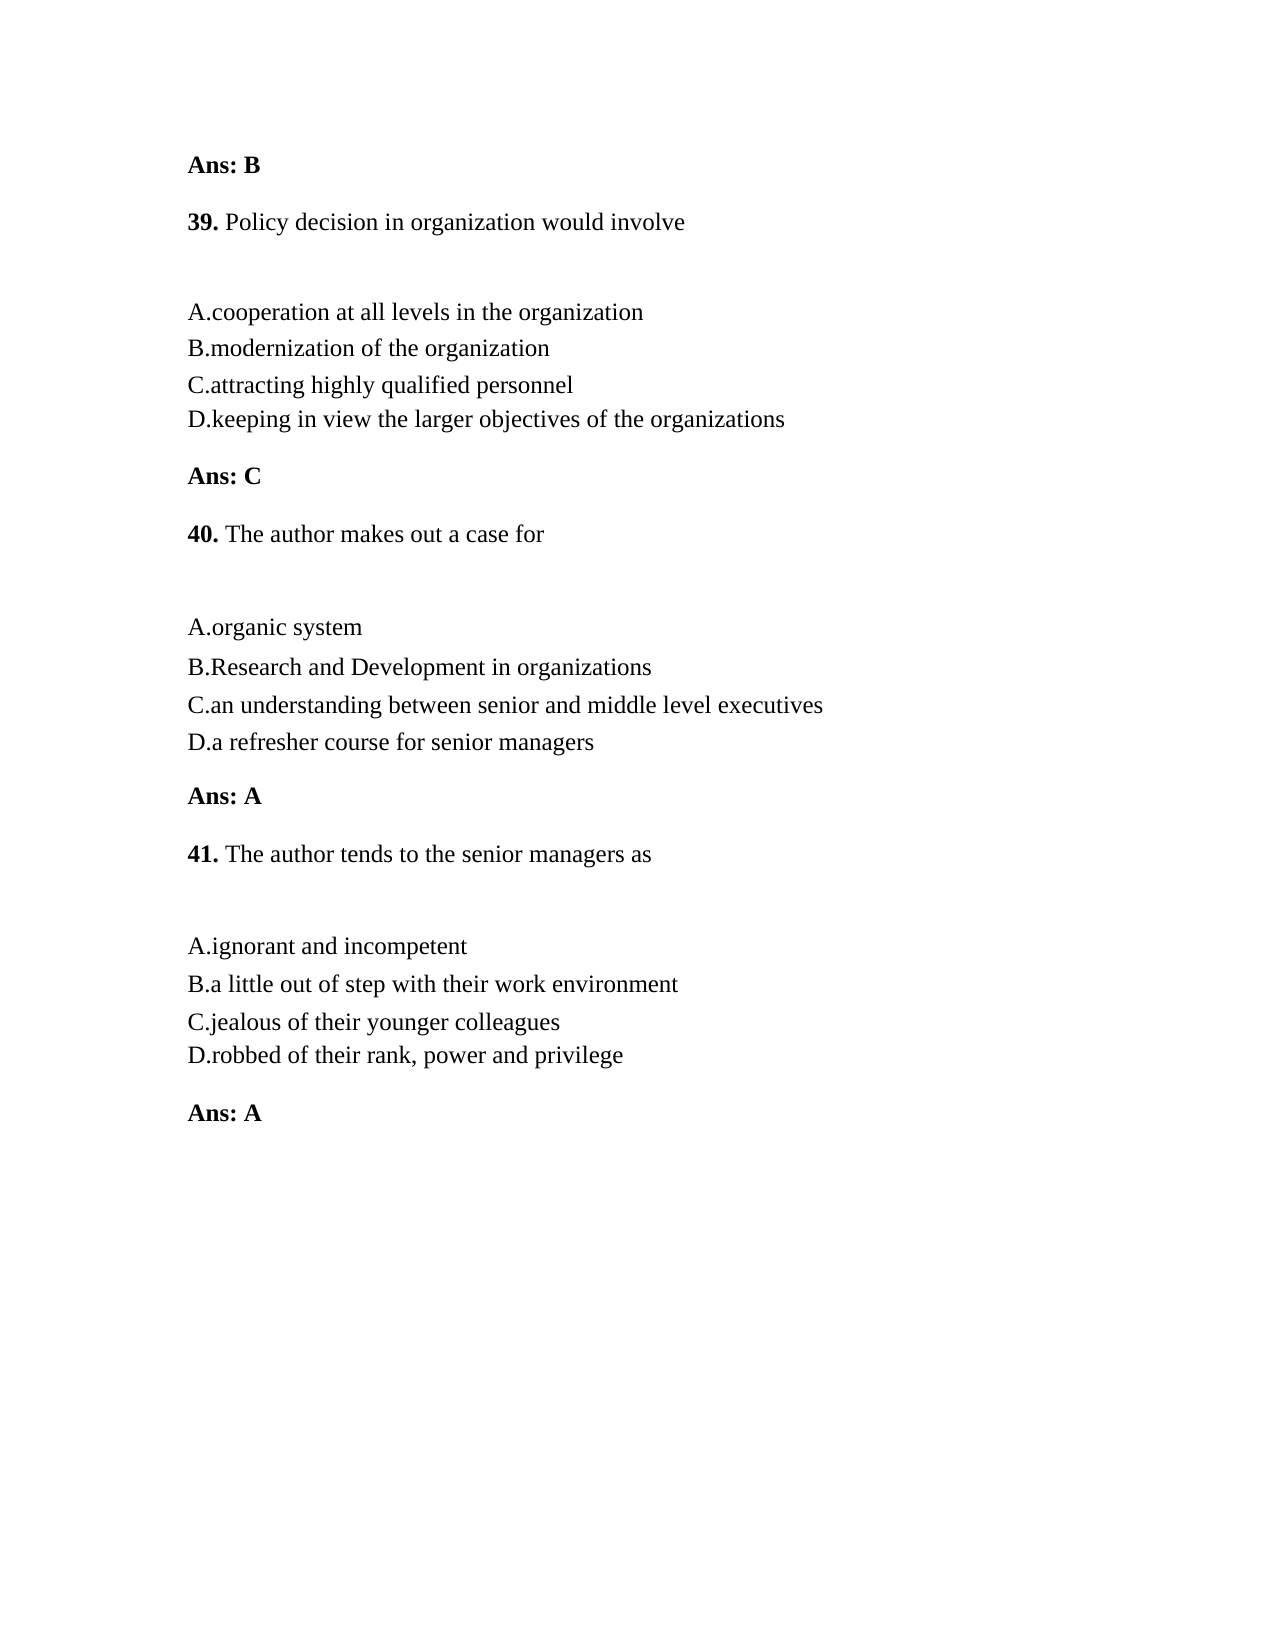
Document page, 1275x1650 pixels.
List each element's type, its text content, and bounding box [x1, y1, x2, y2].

text B.a little out of step with their work environment [187, 969, 1125, 998]
text C.attracting highly qualified personnel [187, 371, 1125, 399]
text C.jealous of their younger colleagues [187, 1007, 1125, 1036]
list The author tends to the senior managers as [187, 839, 1125, 868]
list Policy decision in organization would involve [187, 207, 1125, 236]
text D.robbed of their rank, power and privilege [187, 1040, 1125, 1069]
text B.Research and Development in organizations [187, 652, 1125, 680]
text D.keeping in view the larger objectives of the organizations Ans: C [187, 404, 785, 490]
text A.ignorant and incompetent [187, 931, 1125, 959]
text B.modernization of the organization [187, 333, 1125, 362]
text Ans: B [187, 150, 1125, 179]
text Ans: A [187, 1098, 1125, 1127]
text A.organic system [187, 612, 1125, 640]
text A.cooperation at all levels in the organization [187, 297, 1125, 326]
text C.an understanding between senior and middle level executives D.a refresher course for senior managers [187, 690, 825, 756]
text Ans: A [187, 781, 1125, 810]
list The author makes out a case for [187, 519, 1125, 548]
